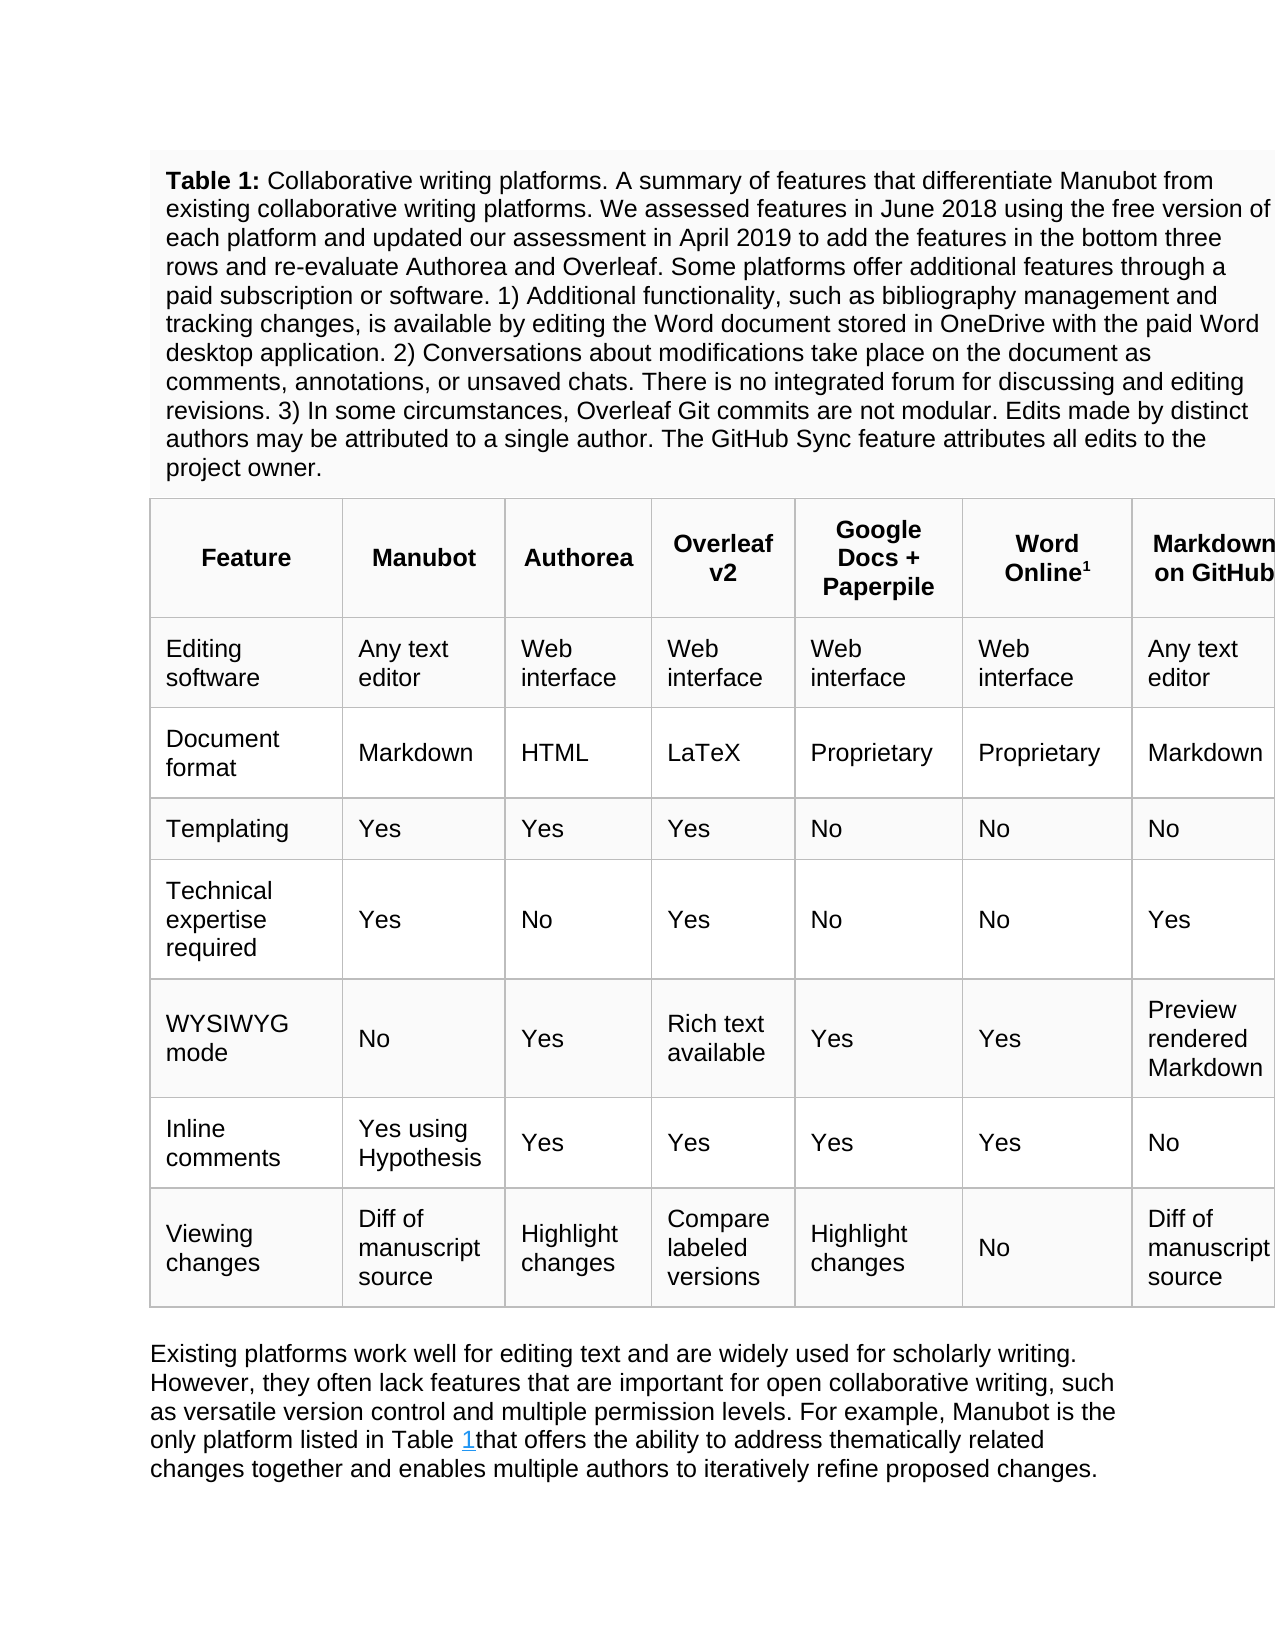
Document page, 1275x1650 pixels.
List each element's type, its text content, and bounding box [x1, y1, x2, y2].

table_cell Overleaf v2 [652, 499, 794, 617]
table_cell Yes [1133, 860, 1274, 978]
table_cell Yes [652, 860, 794, 978]
table_cell Markdown on GitHub [1133, 499, 1274, 617]
table_cell Yes [796, 980, 962, 1097]
table_cell Google Docs + Paperpile [796, 499, 962, 617]
table_cell LaTeX [652, 708, 794, 797]
table_cell WYSIWYG mode [151, 980, 342, 1097]
table_cell Markdown [343, 708, 504, 797]
table_cell Web interface [963, 618, 1131, 707]
table_cell No [343, 980, 504, 1097]
table_cell Markdown [1133, 708, 1274, 797]
text Existing platforms work well for editing text and are widely used for scholarly writing. However, they often lack features that are important for open collaborative writing, such as versatile version control and multiple permission levels. For example, Manubot is the only platform listed in Table 1that offers the ability to address thematically related changes together and enables multiple authors to iteratively refine proposed changes. [150, 1339, 1125, 1483]
table_cell Yes [963, 1098, 1131, 1187]
table_cell Yes [343, 799, 504, 859]
table_cell Word Online1 [963, 499, 1131, 617]
table_cell No [796, 860, 962, 978]
table_cell Diff of manuscript source [343, 1189, 504, 1306]
table_cell Any text editor [343, 618, 504, 707]
table_cell Yes [506, 980, 651, 1097]
table_cell No [796, 799, 962, 859]
table_cell Highlight changes [796, 1189, 962, 1306]
table_cell Yes [796, 1098, 962, 1187]
table_cell Yes [963, 980, 1131, 1097]
table_cell No [506, 860, 651, 978]
table_cell Feature [151, 499, 342, 617]
table_cell Authorea [506, 499, 651, 617]
table_header Table 1: Collaborative writing platforms. A summary of features that differentiate Manubot from existing collaborative writing platforms. We assessed features in June 2018 using the free version of each platform and updated our assessment in April 2019 to add the features in the bottom three rows and re-evaluate Authorea and Overleaf. Some platforms offer additional features through a paid subscription or software. 1) Additional functionality, such as bibliography management and tracking changes, is available by editing the Word document stored in OneDrive with the paid Word desktop application. 2) Conversations about modifications take place on the document as comments, annotations, or unsaved chats. There is no integrated forum for discussing and editing revisions. 3) In some circumstances, Overleaf Git commits are not modular. Edits made by distinct authors may be attributed to a single author. The GitHub Sync feature attributes all edits to the project owner. [150, 150, 1275, 497]
table_cell HTML [506, 708, 651, 797]
table_cell Web interface [506, 618, 651, 707]
table_cell Proprietary [796, 708, 962, 797]
table_cell Diff of manuscript source [1133, 1189, 1274, 1306]
table_cell Yes using Hypothesis [343, 1098, 504, 1187]
table_cell Web interface [652, 618, 794, 707]
table_cell Yes [506, 799, 651, 859]
table_cell No [1133, 1098, 1274, 1187]
table_cell Preview rendered Markdown [1133, 980, 1274, 1097]
table_cell Compare labeled versions [652, 1189, 794, 1306]
table_cell Yes [652, 1098, 794, 1187]
table_cell Inline comments [151, 1098, 342, 1187]
table_cell Proprietary [963, 708, 1131, 797]
table_cell Manubot [343, 499, 504, 617]
table_cell Yes [652, 799, 794, 859]
table_cell Highlight changes [506, 1189, 651, 1306]
table_cell Web interface [796, 618, 962, 707]
table_cell Yes [343, 860, 504, 978]
table_cell Yes [506, 1098, 651, 1187]
table_cell Viewing changes [151, 1189, 342, 1306]
table_cell Editing software [151, 618, 342, 707]
table_cell Document format [151, 708, 342, 797]
table_cell No [963, 799, 1131, 859]
table_cell Templating [151, 799, 342, 859]
table_cell No [1133, 799, 1274, 859]
table_cell Rich text available [652, 980, 794, 1097]
table_cell Technical expertise required [151, 860, 342, 978]
table_cell No [963, 1189, 1131, 1306]
table_cell Any text editor [1133, 618, 1274, 707]
table_cell No [963, 860, 1131, 978]
